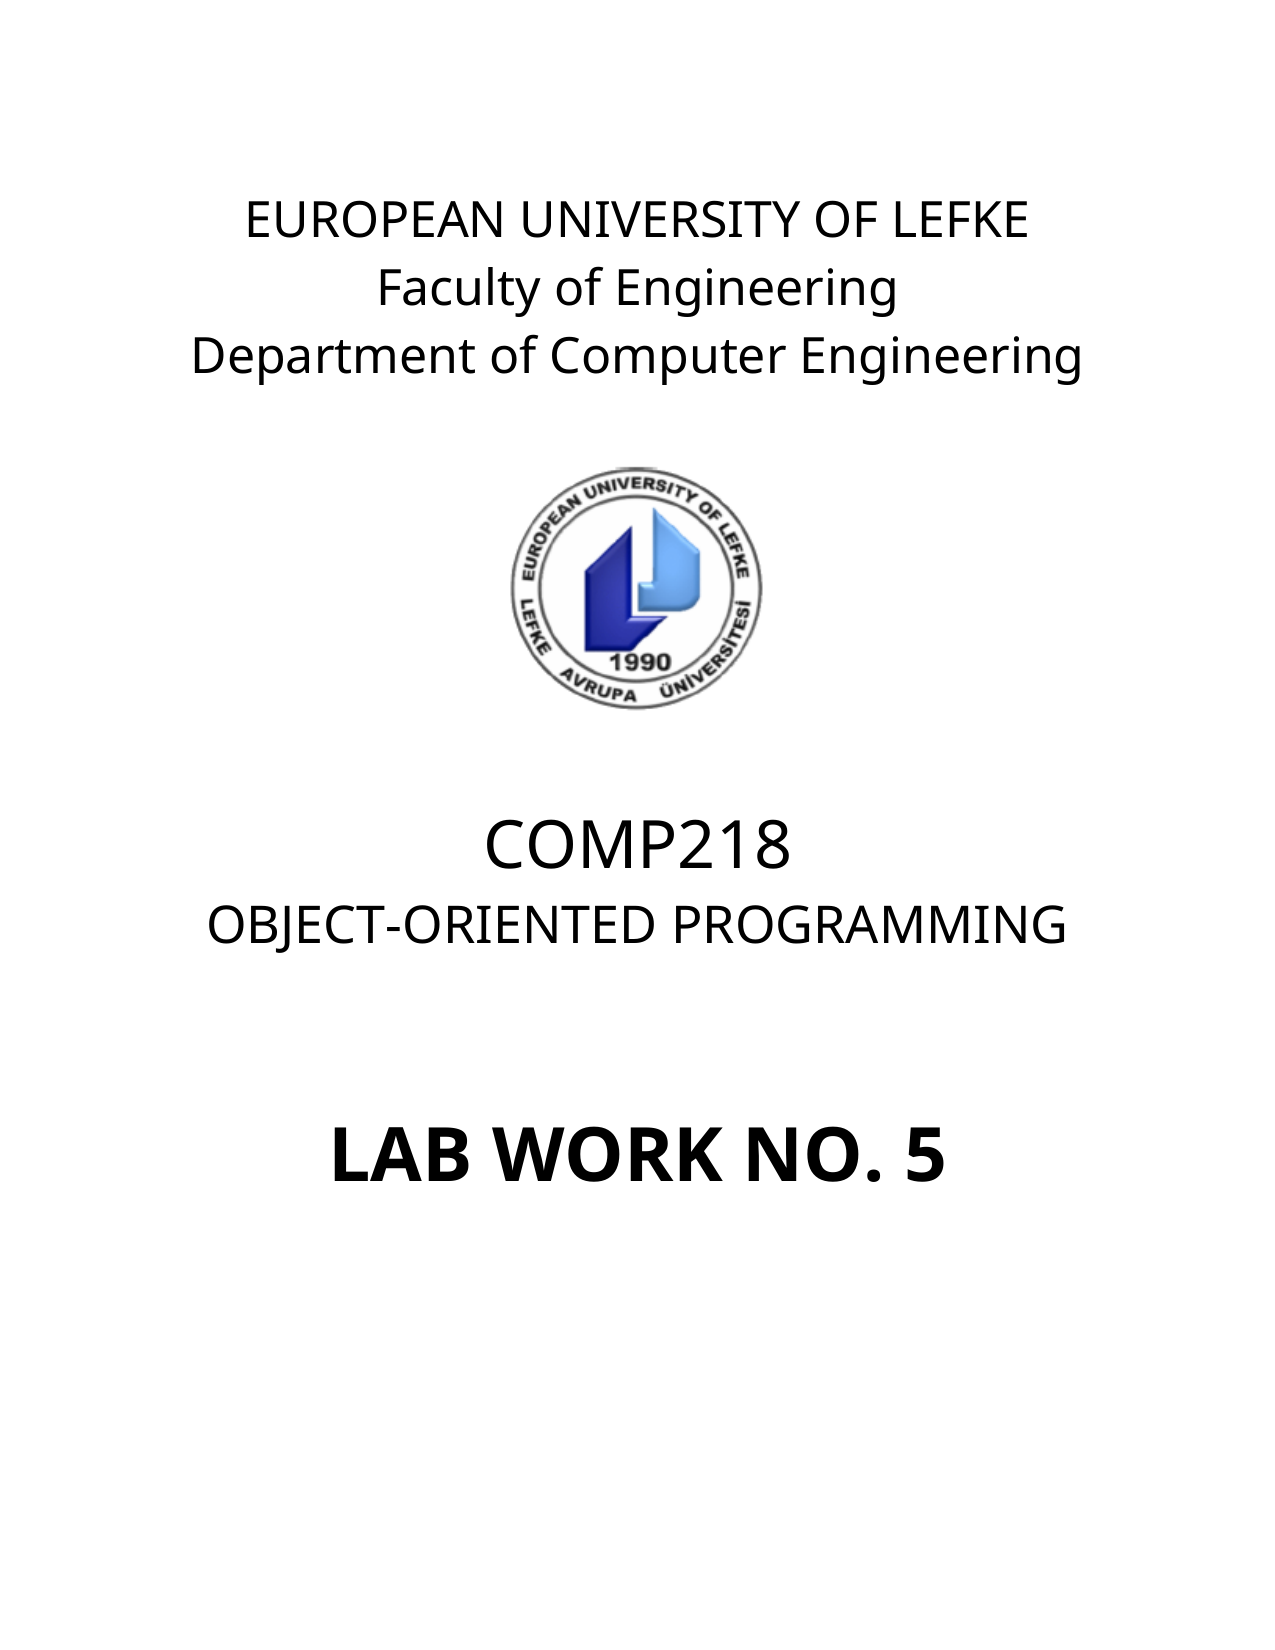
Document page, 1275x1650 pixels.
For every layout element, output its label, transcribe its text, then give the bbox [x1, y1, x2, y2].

picture [470, 425, 805, 731]
text Faculty of Engineering [150, 252, 1125, 320]
text EUROPEAN UNIVERSITY OF LEFKE [150, 184, 1125, 252]
text LAB WORK NO. 5 [150, 1101, 1125, 1203]
text COMP218 [150, 797, 1125, 888]
text OBJECT-ORIENTED PROGRAMMING [150, 888, 1125, 959]
text Department of Computer Engineering [150, 320, 1125, 388]
